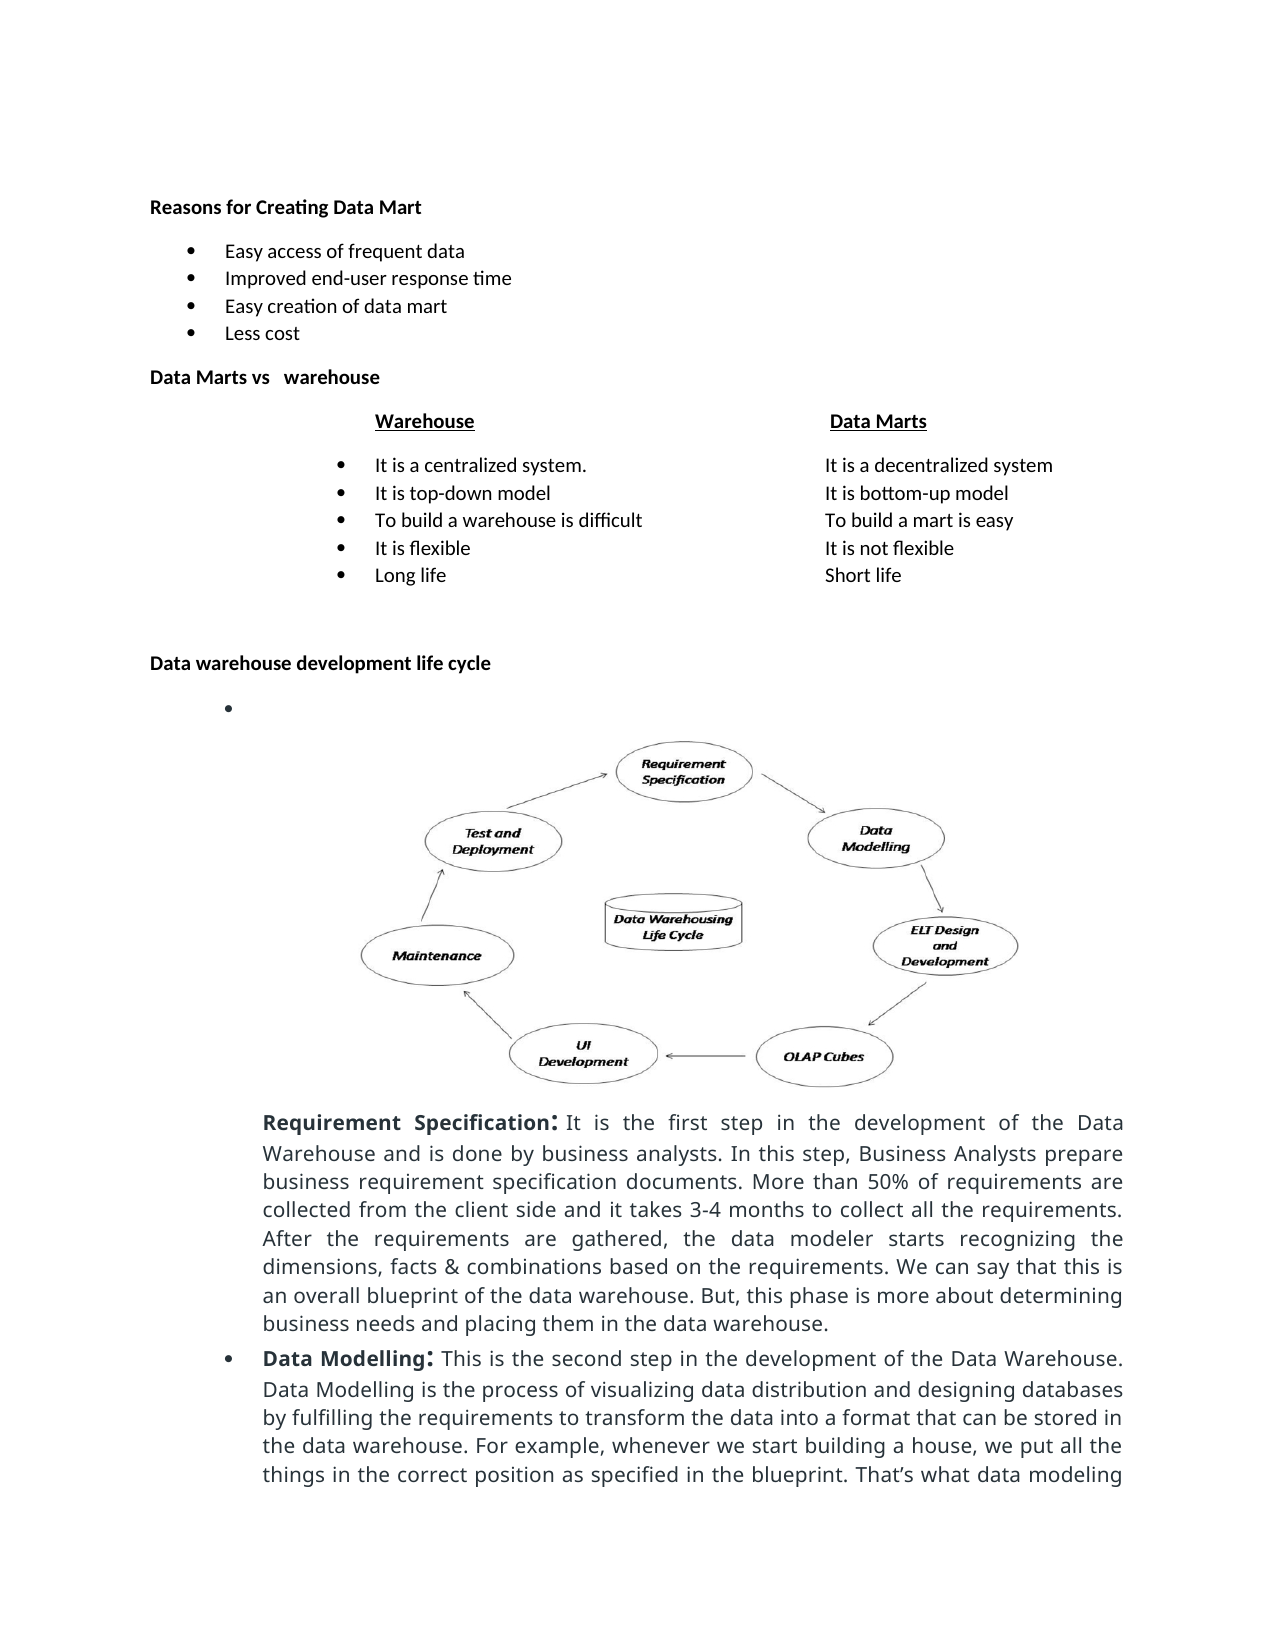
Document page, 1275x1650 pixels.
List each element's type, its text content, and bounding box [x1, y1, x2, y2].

text Data warehouse development life cycle [150, 650, 1125, 676]
list It is a centralized system. It is a decentralized system [337, 452, 1125, 478]
list It is top-down model It is bottom-up model [337, 480, 1125, 505]
text Data Marts vs warehouse [150, 364, 1125, 390]
picture [225, 722, 1200, 1102]
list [225, 1338, 1125, 1488]
list Long life Short life [337, 562, 1125, 587]
list Less cost [187, 320, 1125, 346]
list To build a warehouse is difficult To build a mart is easy [337, 507, 1125, 533]
list Improved end-user response time [187, 266, 1125, 291]
text Reasons for Creating Data Mart [150, 194, 1125, 219]
list Requirement Specification: It is the first step in the development of the Data Warehouse and is done by business analysts. In this step, Business Analysts prepare business requirement specification documents. More than 50% of requirements are collected from the client side and it takes 3-4 months to collect all the requirements. After the requirements are gathered, the data modeler starts recognizing the dimensions, facts & combinations based on the requirements. We can say that this is an overall blueprint of the data warehouse. But, this phase is more about determining business needs and placing them in the data warehouse. [225, 1102, 1125, 1338]
text Warehouse Data Marts [300, 408, 1125, 434]
list Easy creation of data mart [187, 293, 1125, 318]
list It is flexible It is not flexible [337, 535, 1125, 560]
list Easy access of frequent data [187, 238, 1125, 263]
